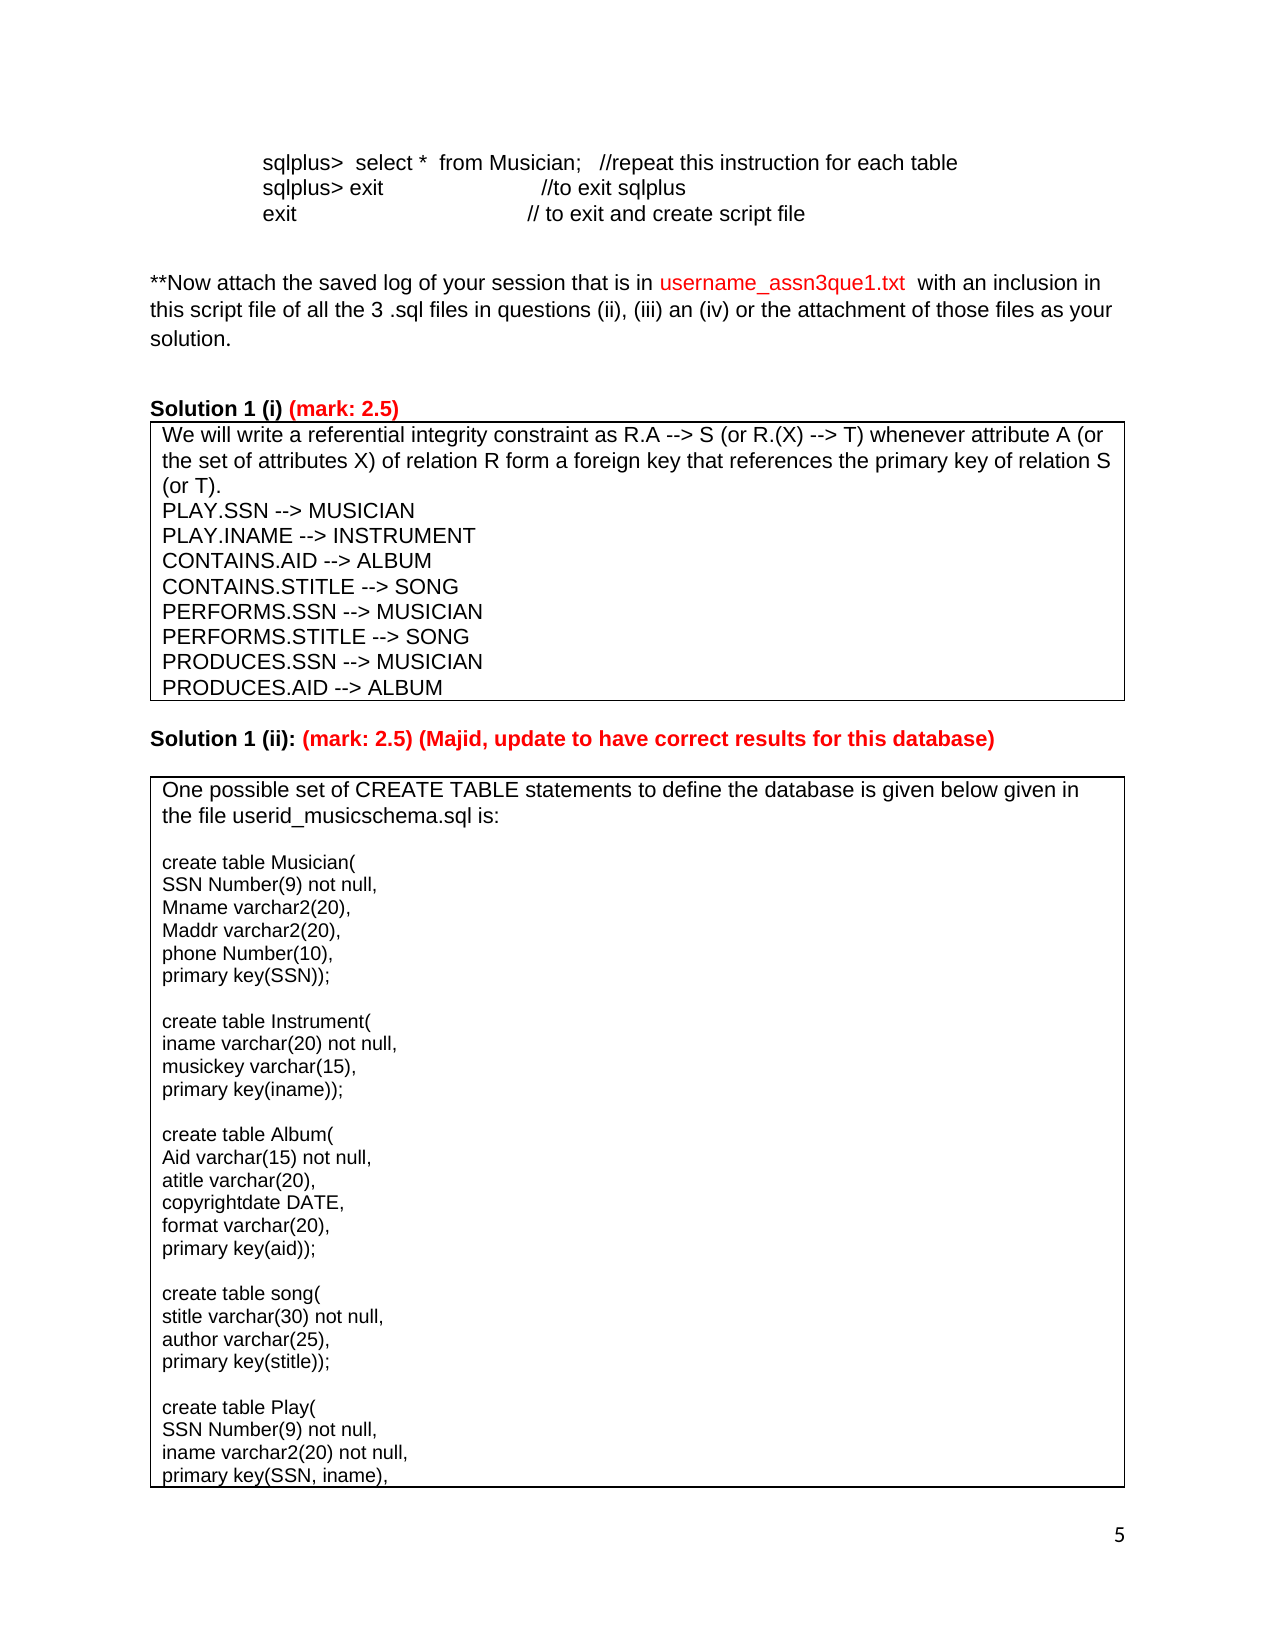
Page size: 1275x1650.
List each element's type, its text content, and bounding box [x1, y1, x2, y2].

text Solution 1 (ii): (mark: 2.5) (Majid, update to have correct results for this database) [150, 726, 1125, 751]
text Solution 1 (i) (mark: 2.5) [150, 396, 1125, 421]
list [262, 150, 1125, 200]
table_header We will write a referential integrity constraint as R.A --> S (or R.(X) --> T) whenever attribute A (or the set of attributes X) of relation R form a foreign key that references the primary key of relation S (or T). PLAY.SSN --> MUSICIAN PLAY.INAME --> INSTRUMENT CONTAINS.AID --> ALBUM CONTAINS.STITLE --> SONG PERFORMS.SSN --> MUSICIAN PERFORMS.STITLE --> SONG PRODUCES.SSN --> MUSICIAN PRODUCES.AID --> ALBUM [151, 423, 1124, 700]
text **Now attach the saved log of your session that is in username_assn3que1.txt with an inclusion in this script file of all the 3 .sql files in questions (ii), (iii) an (iv) or the attachment of those files as your solution. [150, 269, 1125, 352]
list exit // to exit and create script file [262, 200, 1125, 226]
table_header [151, 778, 1124, 1486]
